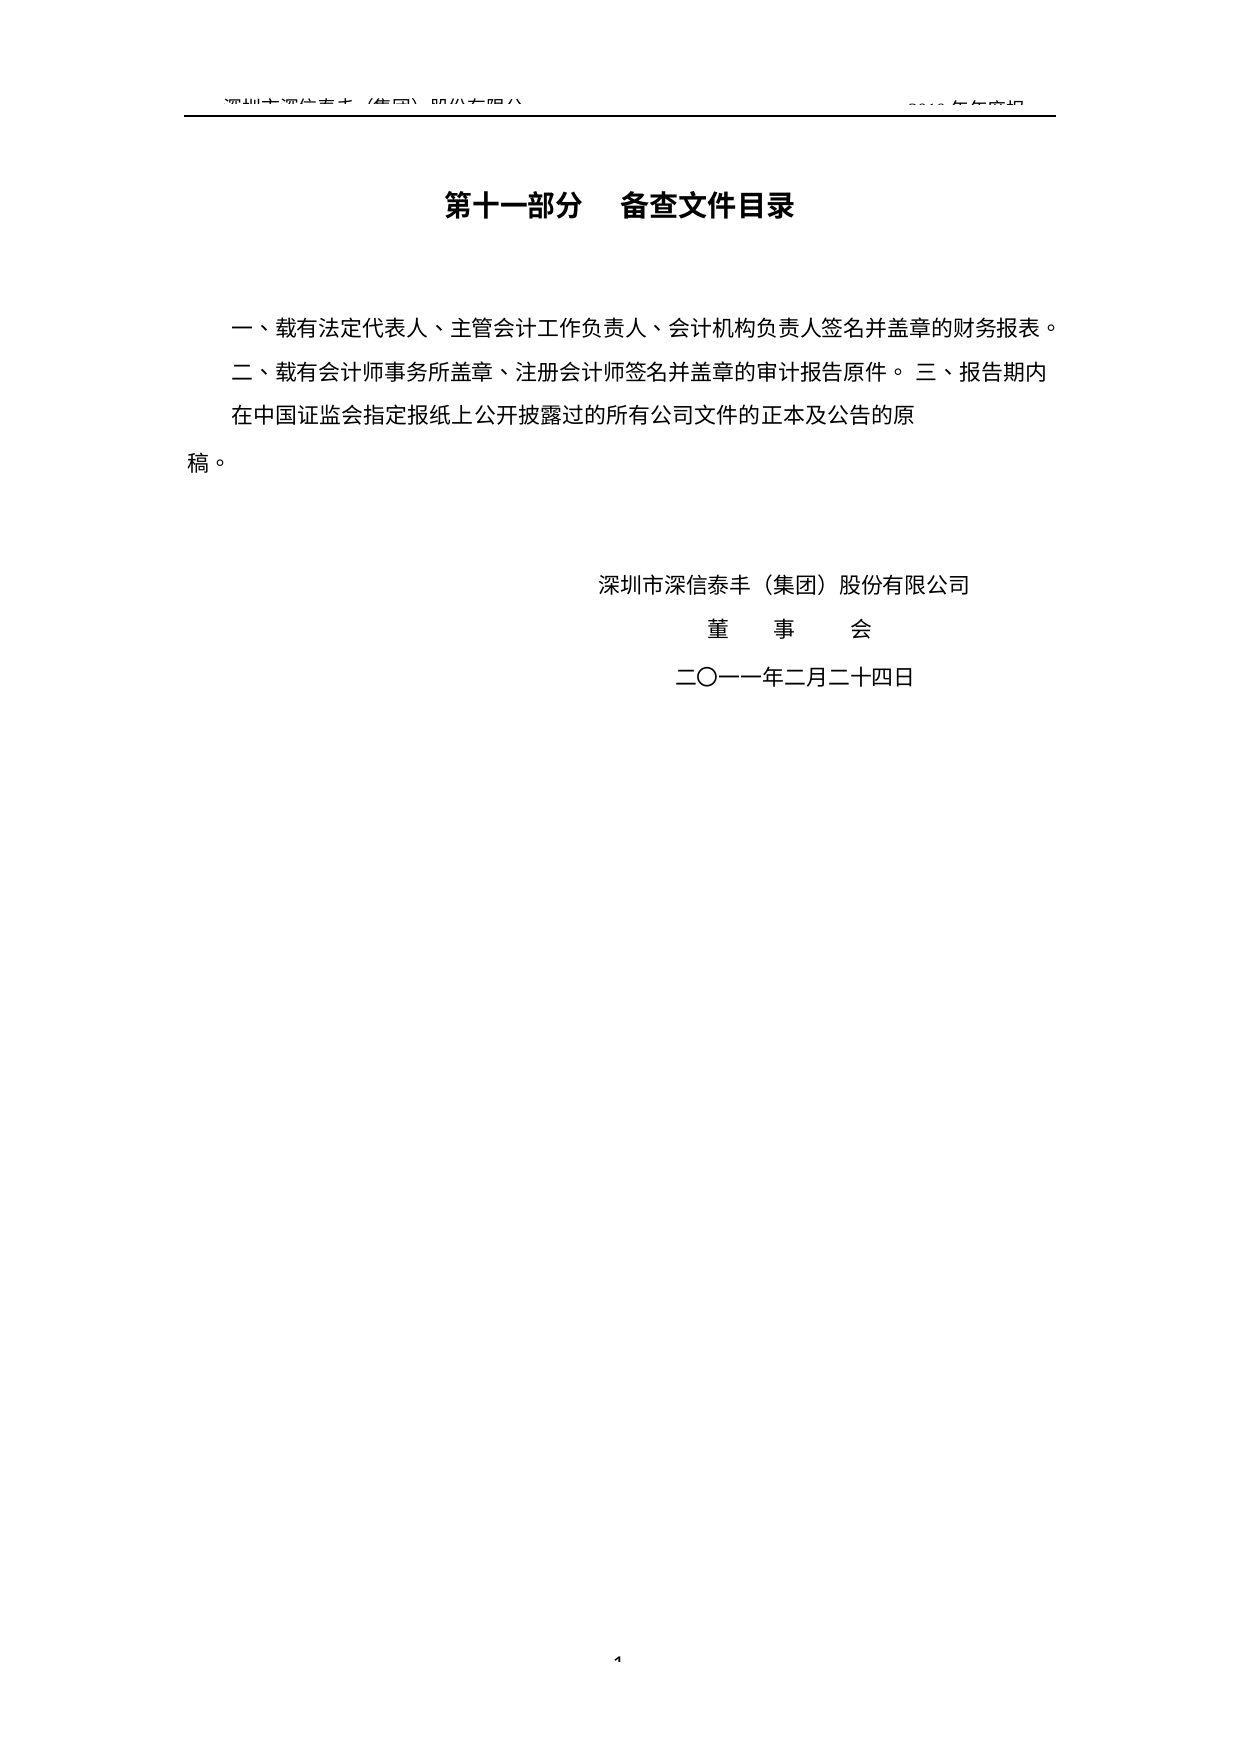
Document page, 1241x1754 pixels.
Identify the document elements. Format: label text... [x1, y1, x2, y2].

text 深圳市深信泰丰（集团）股份有限公司 董 事 会 [598, 571, 971, 644]
text 二〇一一年二月二十四日 [675, 661, 1035, 691]
text 一、载有法定代表人、主管会计工作负责人、会计机构负责人签名并盖章的财务报表。 二、载有会计师事务所盖章、注册会计师签名并盖章的审计报告原件。 三、报告期内在中国证监会指定报纸上公开披露过的所有公司文件的正本及公告的原 [231, 313, 1064, 430]
text 稿。 [187, 448, 1035, 477]
text 第十一部分 备查文件目录 [444, 185, 1035, 225]
